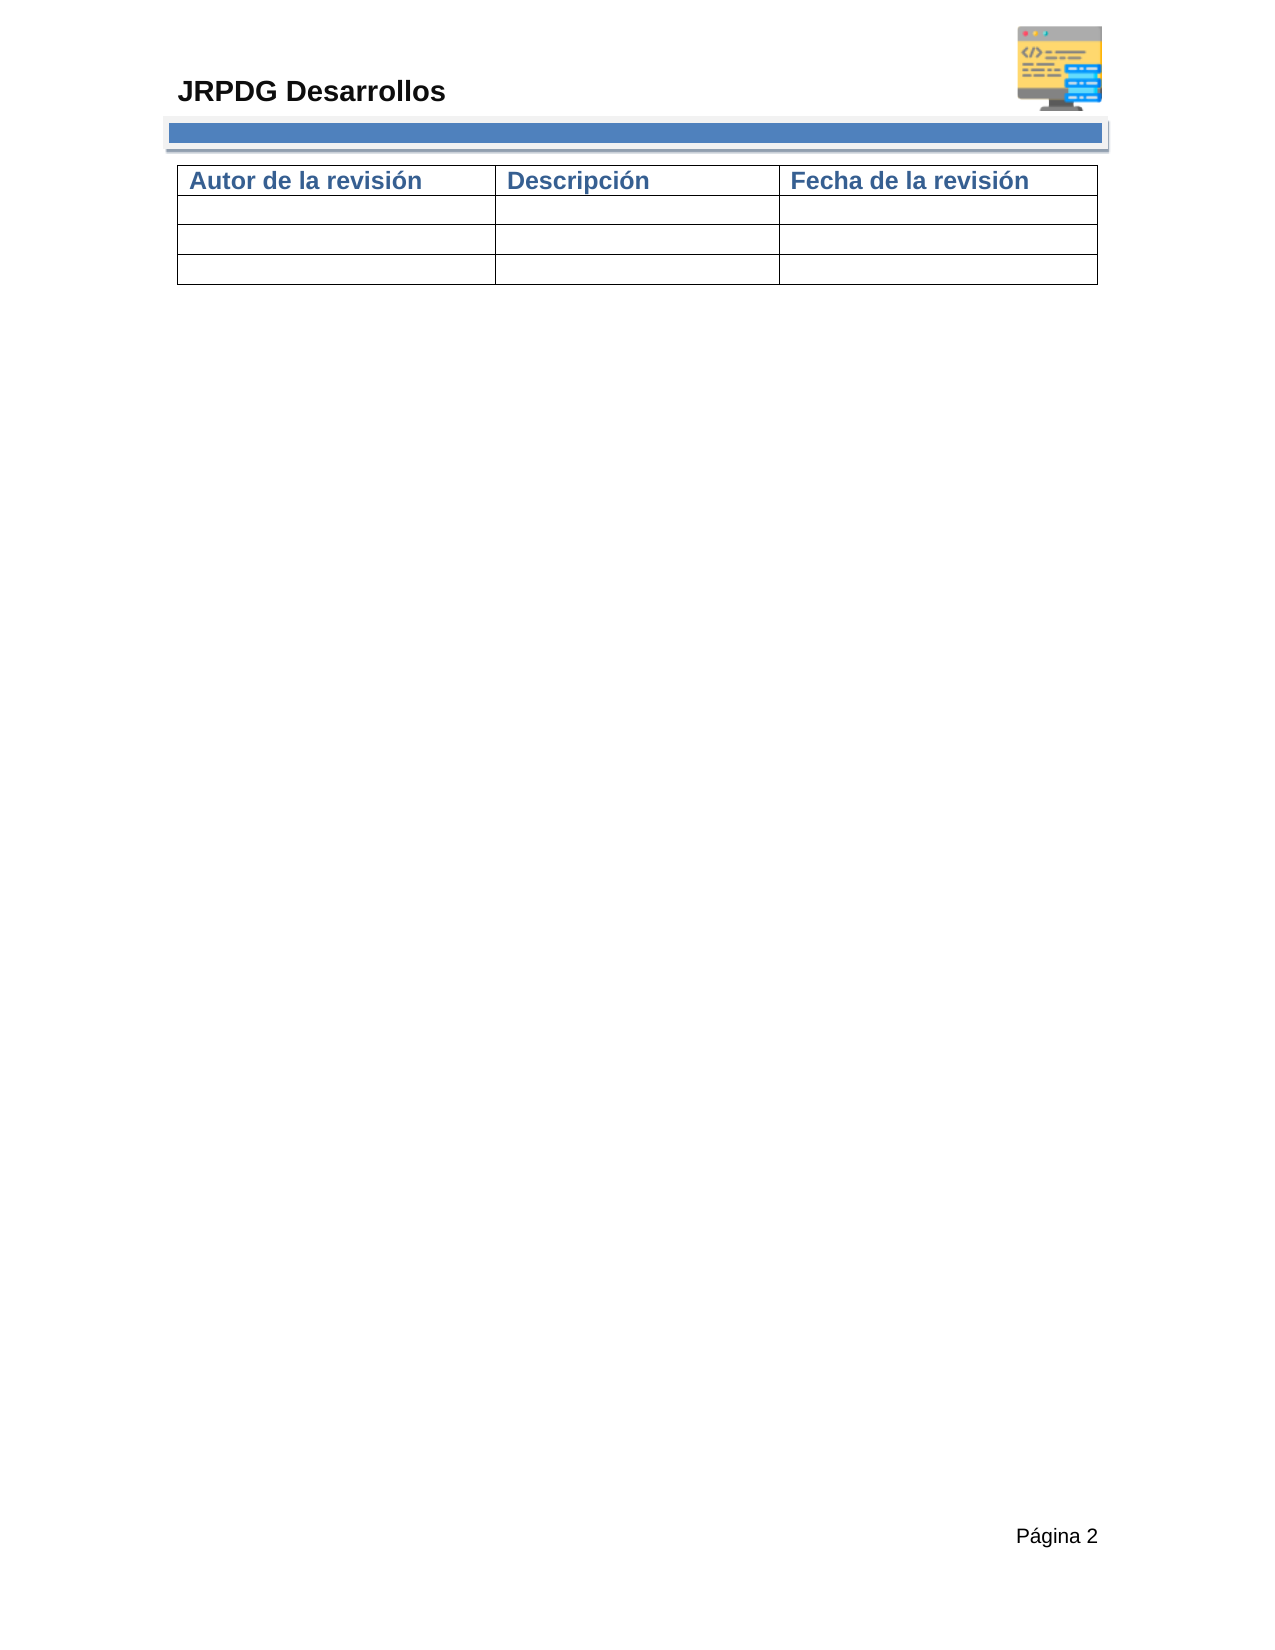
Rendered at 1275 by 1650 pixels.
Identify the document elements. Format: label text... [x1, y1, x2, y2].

table_cell [780, 255, 1097, 284]
picture [1017, 26, 1102, 110]
table_cell [780, 225, 1097, 254]
table_cell [496, 225, 779, 254]
table_cell [496, 196, 779, 224]
table_header Fecha de la revisión [780, 166, 1097, 194]
table_cell [496, 255, 779, 284]
table_header Autor de la revisión [178, 166, 495, 194]
table_cell [178, 225, 495, 254]
table_header Descripción [496, 166, 779, 194]
table_cell [178, 196, 495, 224]
table_cell [178, 255, 495, 284]
table_cell [780, 196, 1097, 224]
